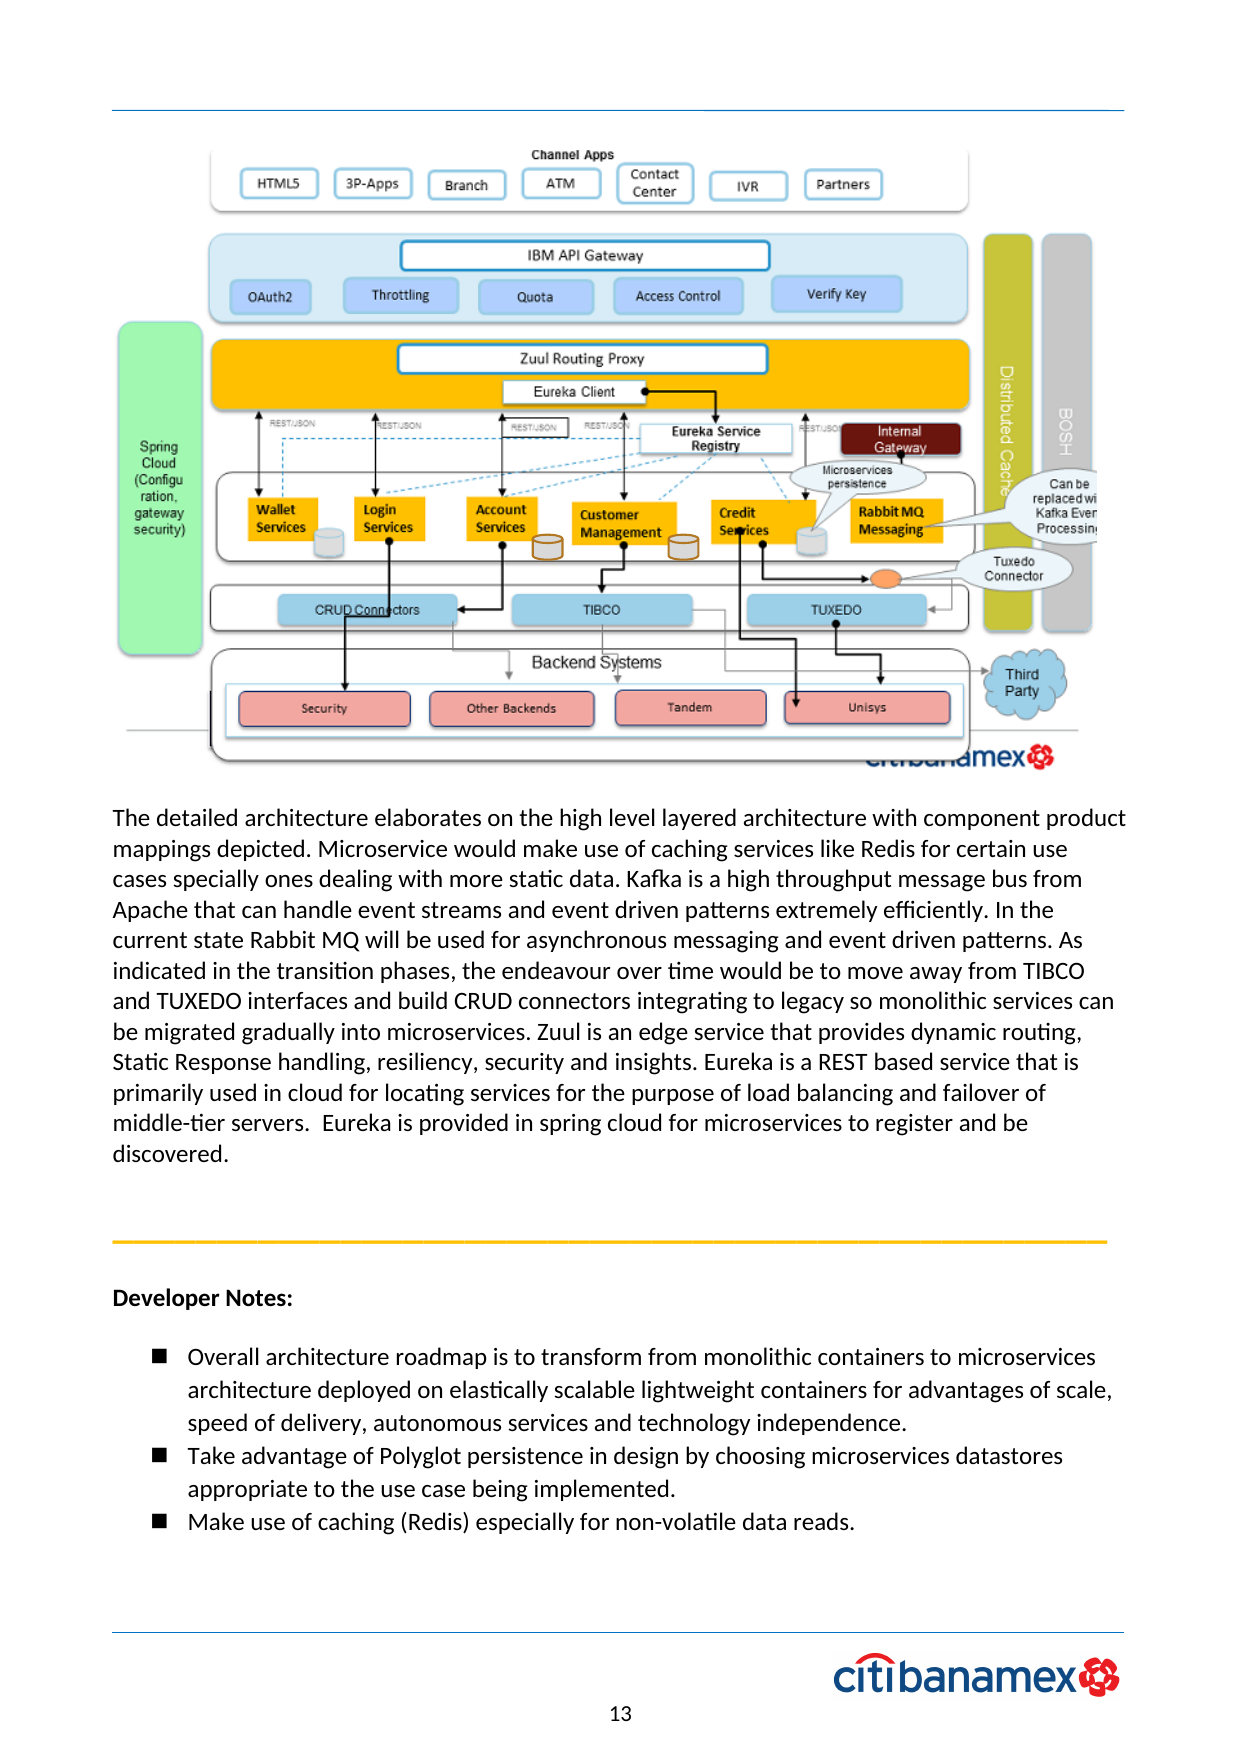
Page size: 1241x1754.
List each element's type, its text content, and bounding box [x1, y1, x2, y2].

list Make use of caching (Redis) especially for non-volatile data reads. [150, 1506, 1128, 1537]
text Developer Notes: [112, 1282, 1128, 1312]
list Take advantage of Polyglot persistence in design by choosing microservices datastores appropriate to the use case being implemented. [150, 1440, 1128, 1504]
text The detailed architecture elaborates on the high level layered architecture with component product mappings depicted. Microservice would make use of caching services like Redis for certain use cases specially ones dealing with more static data. Kafka is a high throughput message bus from Apache that can handle event streams and event driven patterns extremely efficiently. In the current state Rabbit MQ will be used for asynchronous messaging and event driven patterns. As indicated in the transition phases, the endeavour over time would be to move away from TIBCO and TUXEDO interfaces and build CRUD connectors integrating to legacy so monolithic services can be migrated gradually into microservices. Zuul is an edge service that provides dynamic routing, Static Response handling, resiliency, security and insights. Eureka is a REST based service that is primarily used in cloud for locating services for the purpose of load balancing and failover of middle-tier servers. Eureka is provided in spring cloud for microservices to register and be discovered. [112, 802, 1128, 1169]
picture [112, 150, 1097, 771]
text ________________________________________________ [112, 1198, 1128, 1249]
picture [831, 1651, 1122, 1701]
list Overall architecture roadmap is to transform from monolithic containers to microservices architecture deployed on elastically scalable lightweight containers for advantages of scale, speed of delivery, autonomous services and technology independence. [150, 1342, 1128, 1438]
